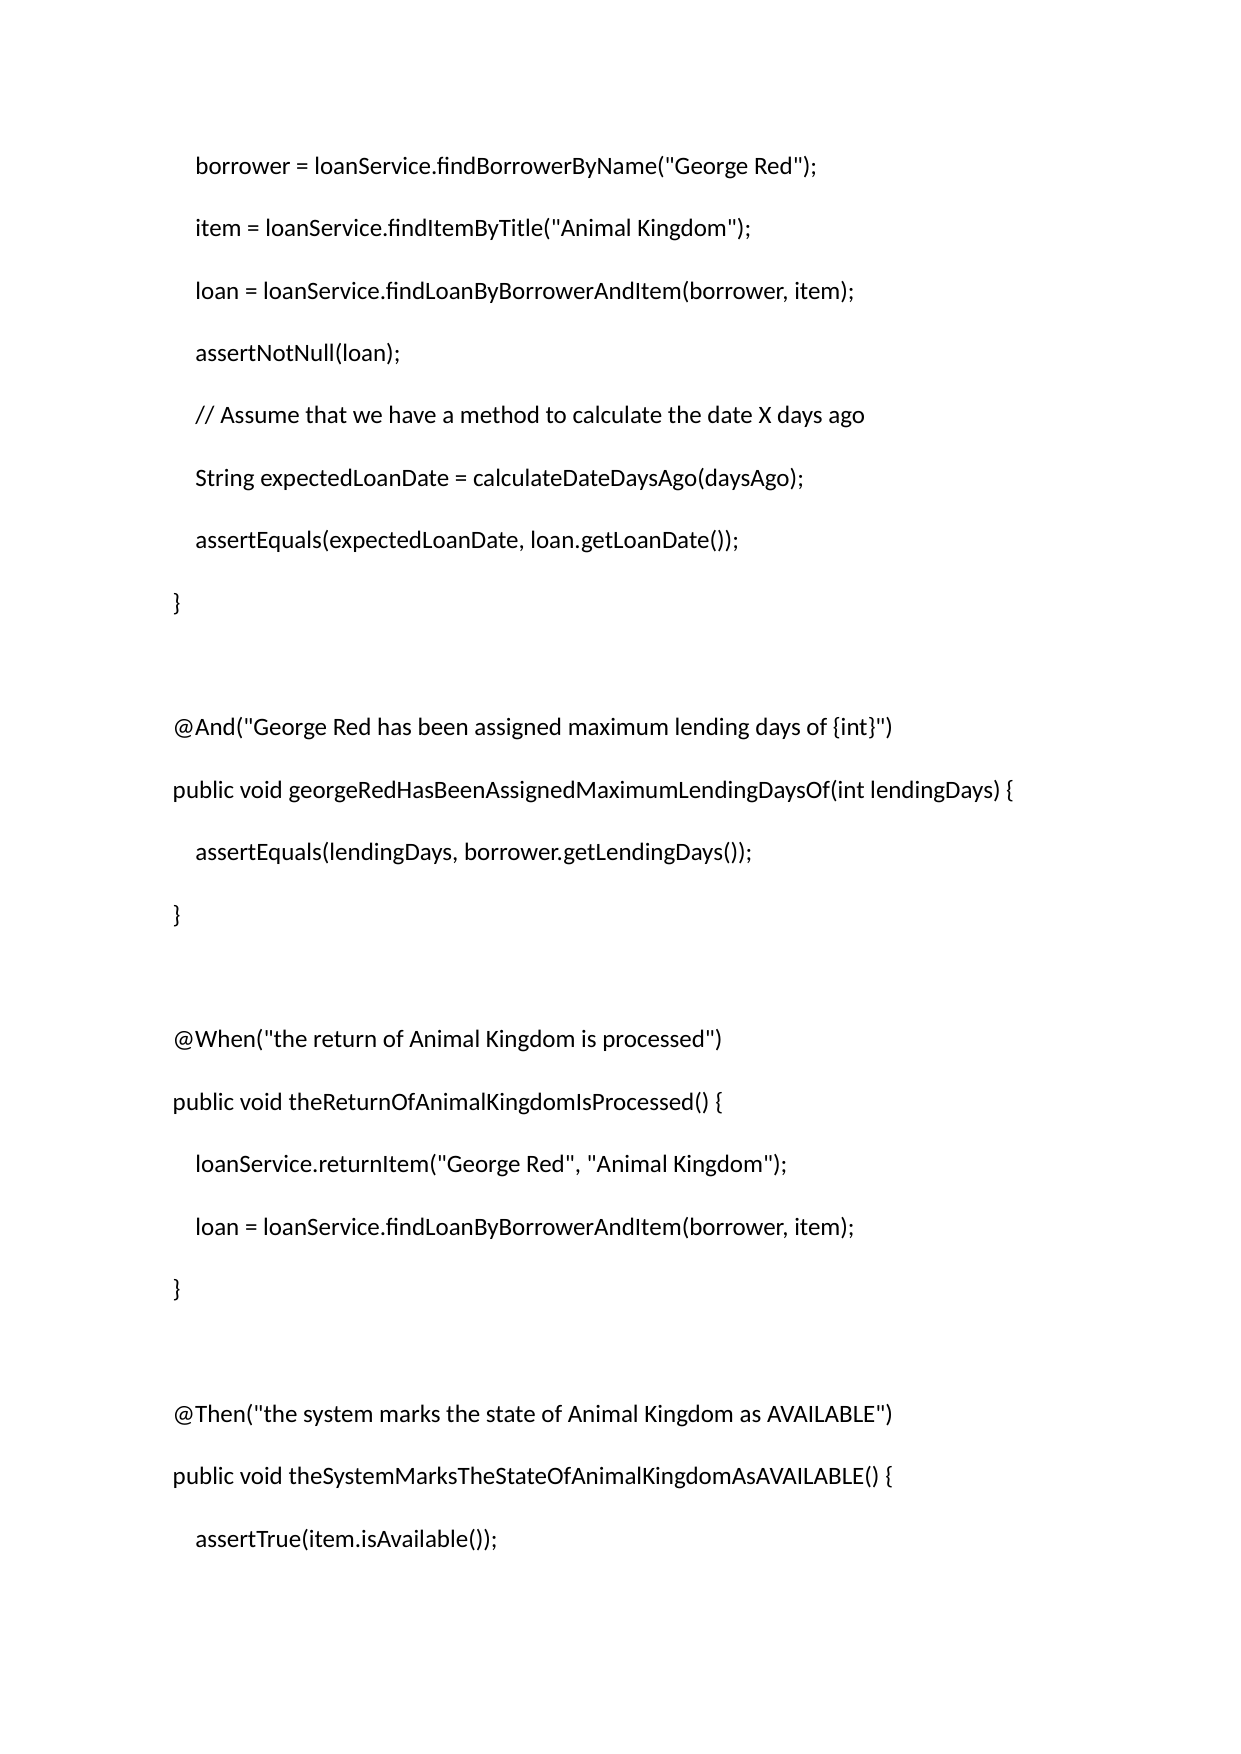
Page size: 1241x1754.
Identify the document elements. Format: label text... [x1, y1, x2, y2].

text assertTrue(item.isAvailable()); [150, 1523, 1090, 1553]
text public void theSystemMarksTheStateOfAnimalKingdomAsAVAILABLE() { [150, 1460, 1090, 1491]
text @Then("the system marks the state of Animal Kingdom as AVAILABLE") [150, 1398, 1090, 1428]
text } [150, 1273, 1090, 1304]
text item = loanService.findItemByTitle("Animal Kingdom"); [150, 212, 1090, 243]
text } [150, 587, 1090, 617]
text borrower = loanService.findBorrowerByName("George Red"); [150, 150, 1090, 181]
text loanService.returnItem("George Red", "Animal Kingdom"); [150, 1148, 1090, 1179]
text assertEquals(lendingDays, borrower.getLendingDays()); [150, 836, 1090, 867]
text assertNotNull(loan); [150, 337, 1090, 368]
text loan = loanService.findLoanByBorrowerAndItem(borrower, item); [150, 1211, 1090, 1241]
text } [150, 899, 1090, 929]
text public void theReturnOfAnimalKingdomIsProcessed() { [150, 1086, 1090, 1116]
text String expectedLoanDate = calculateDateDaysAgo(daysAgo); [150, 462, 1090, 492]
text @When("the return of Animal Kingdom is processed") [150, 1023, 1090, 1054]
text loan = loanService.findLoanByBorrowerAndItem(borrower, item); [150, 275, 1090, 305]
text @And("George Red has been assigned maximum lending days of {int}") [150, 712, 1090, 742]
text public void georgeRedHasBeenAssignedMaximumLendingDaysOf(int lendingDays) { [150, 774, 1090, 804]
text assertEquals(expectedLoanDate, loan.getLoanDate()); [150, 524, 1090, 555]
text // Assume that we have a method to calculate the date X days ago [150, 399, 1090, 430]
